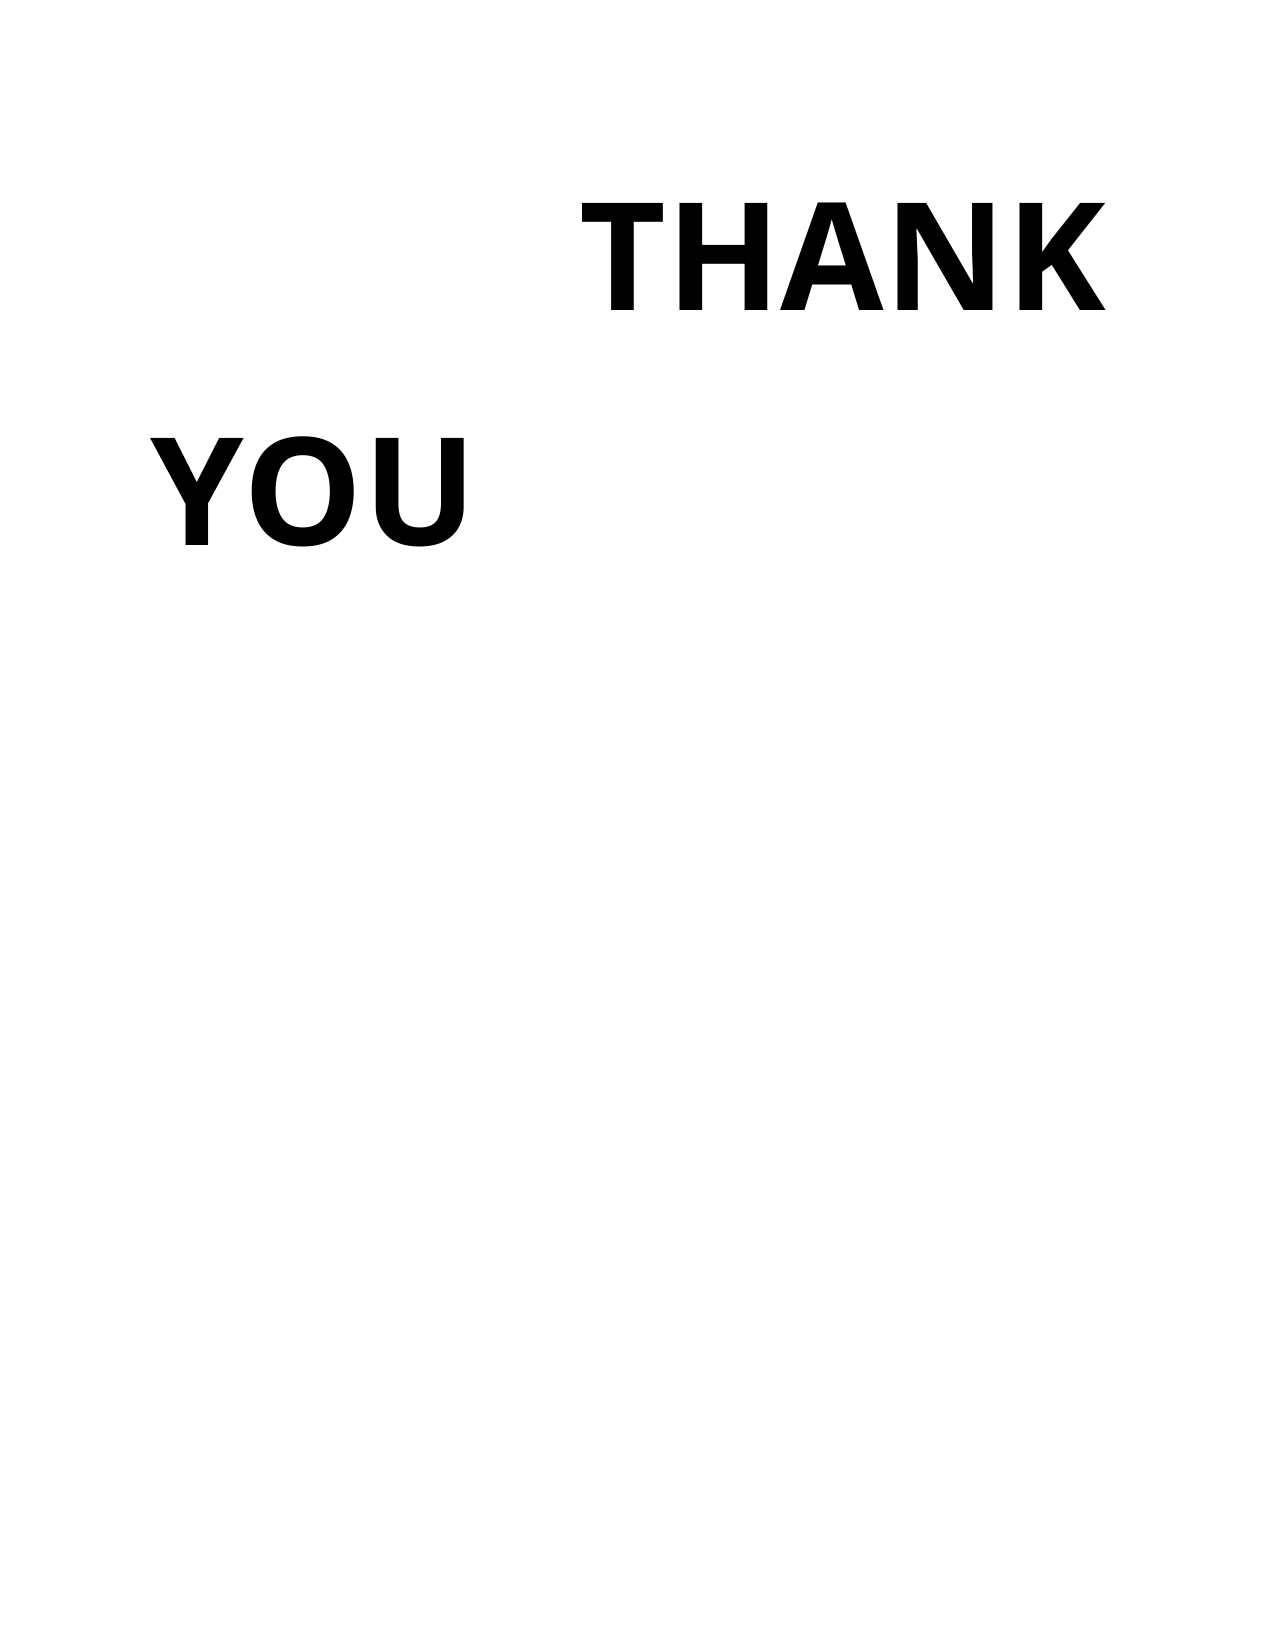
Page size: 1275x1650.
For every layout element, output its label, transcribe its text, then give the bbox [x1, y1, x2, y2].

text THANK YOU [150, 150, 1125, 589]
